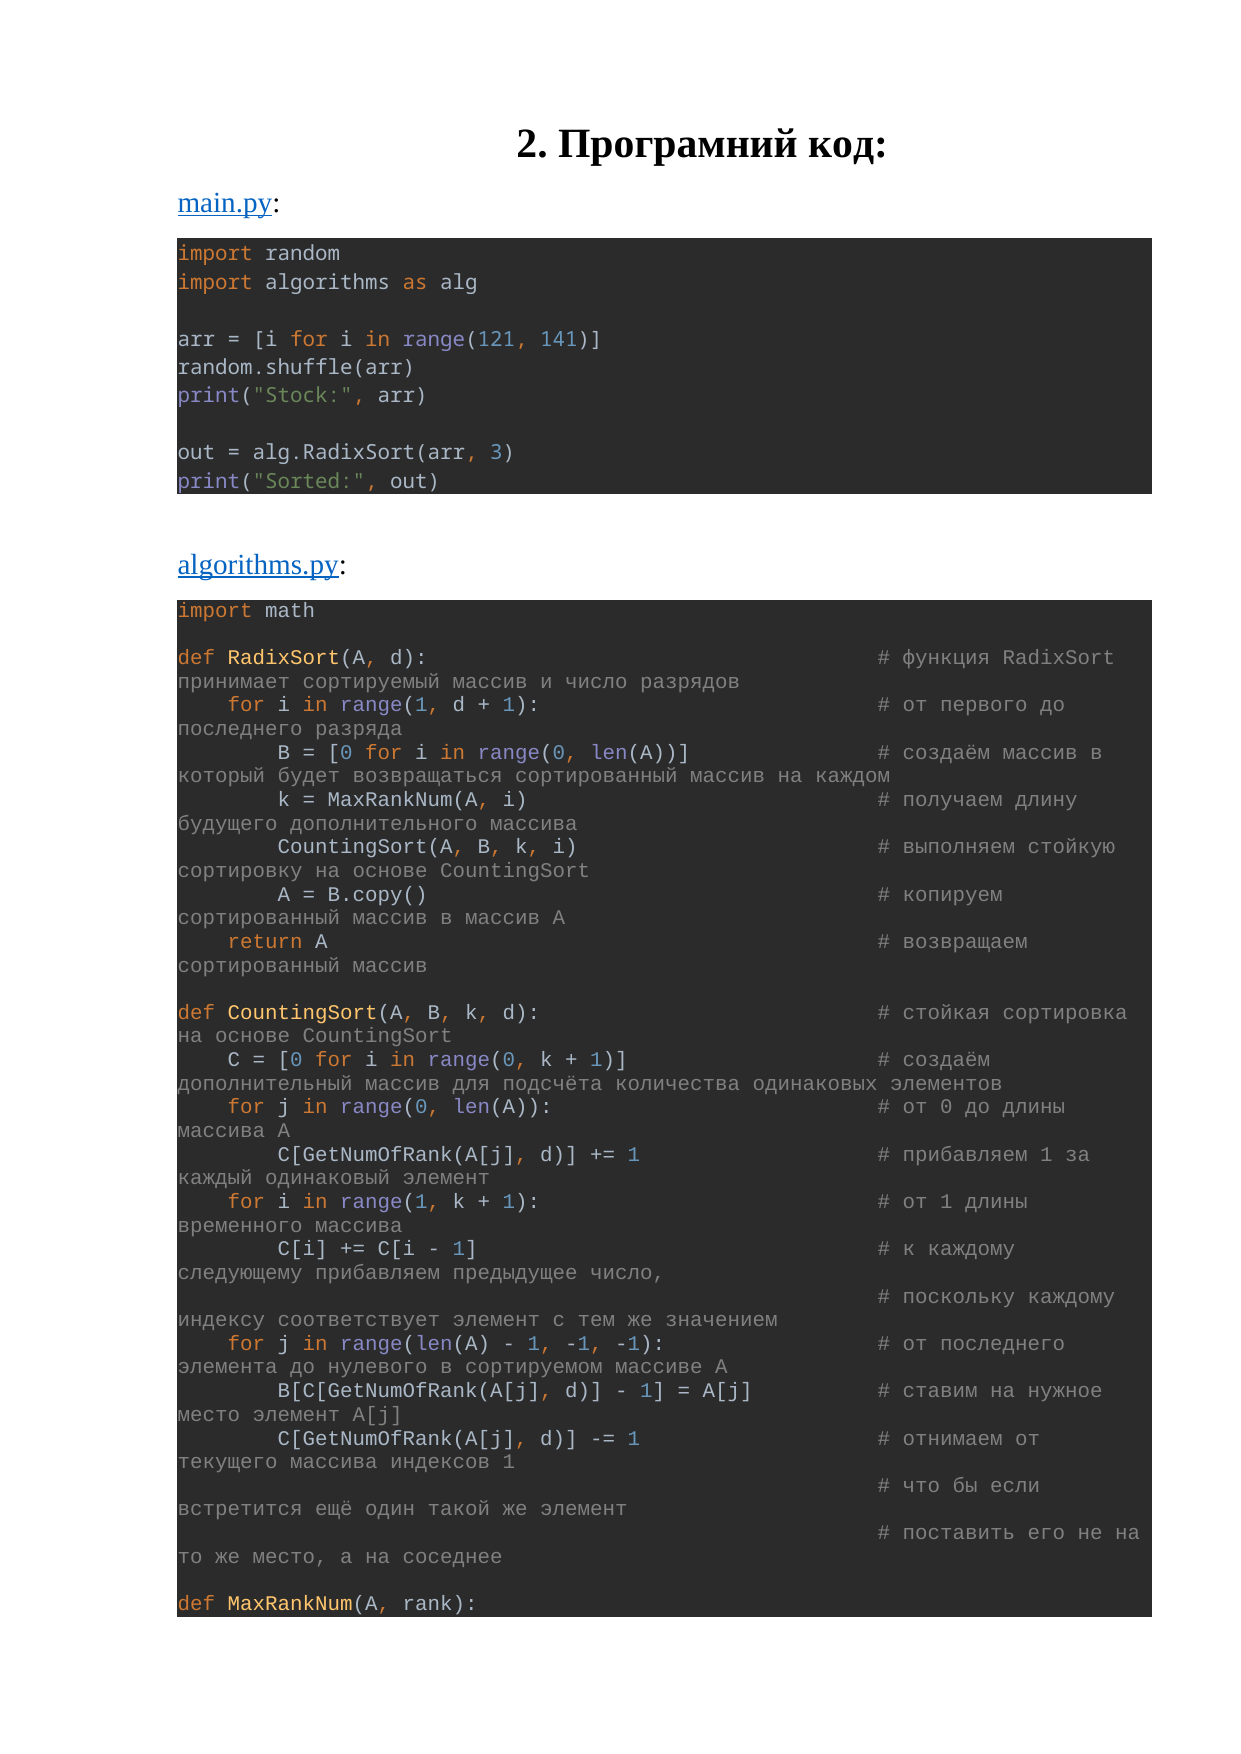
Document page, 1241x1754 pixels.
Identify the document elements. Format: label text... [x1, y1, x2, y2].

text main.py: [177, 186, 1152, 219]
text import random import algorithms as alg arr = [i for i in range(121, 141)] random.shuffle(arr) print("Stock:", arr) out = alg.RadixSort(arr, 3) print("Sorted:", out) [177, 238, 1152, 494]
list 2. Програмний код: [252, 118, 1152, 166]
text algorithms.py: [177, 547, 1152, 581]
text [177, 600, 1152, 1617]
